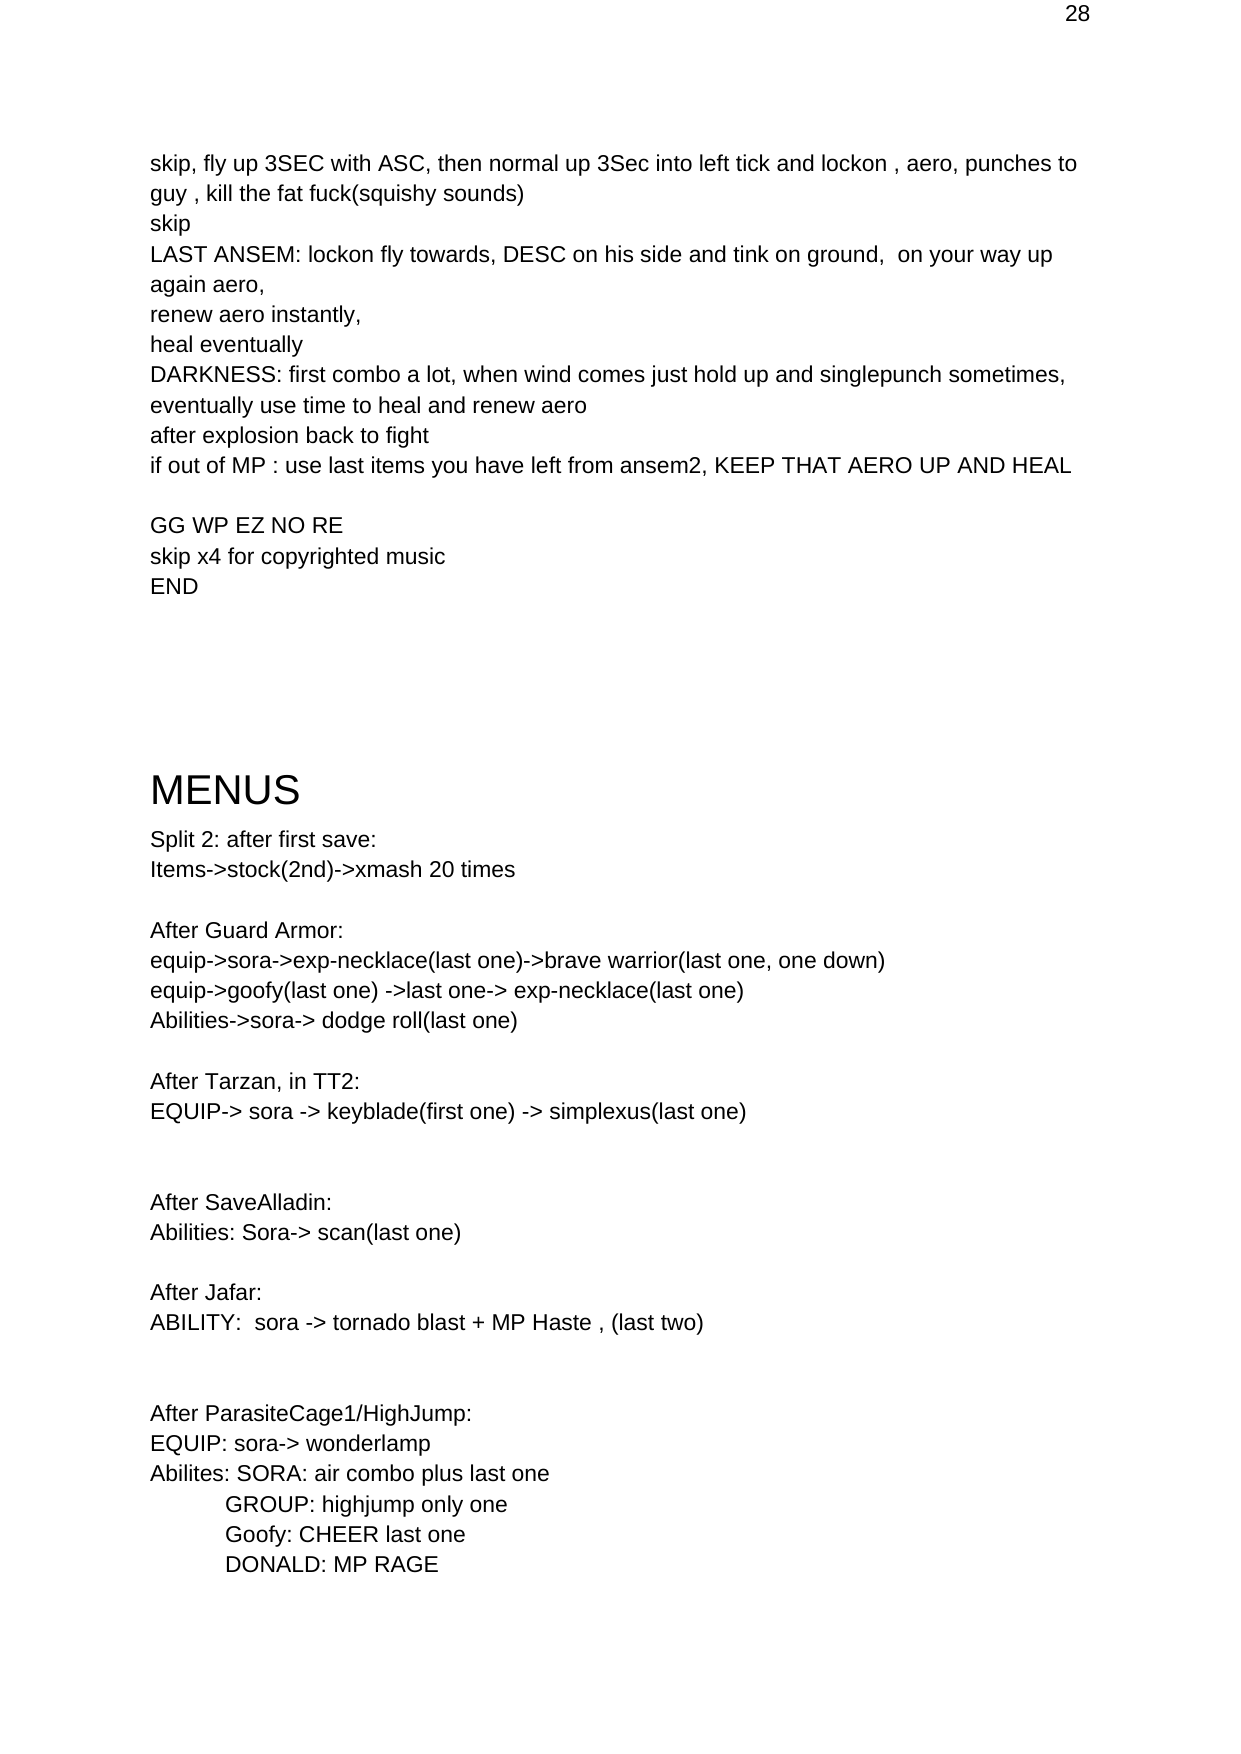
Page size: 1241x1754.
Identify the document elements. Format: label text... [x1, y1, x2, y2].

text if out of MP : use last items you have left from ansem2, KEEP THAT AERO UP AND HEAL [150, 452, 1090, 478]
text Abilities->sora-> dodge roll(last one) [150, 1007, 1090, 1034]
text DARKNESS: first combo a lot, when wind comes just hold up and singlepunch sometimes, eventually use time to heal and renew aero [150, 361, 1090, 418]
text END [150, 573, 1090, 599]
text After ParasiteCage1/HighJump: [150, 1400, 1090, 1426]
text skip, fly up 3SEC with ASC, then normal up 3Sec into left tick and lockon , aero, punches to guy , kill the fat fuck(squishy sounds) [150, 150, 1090, 207]
text Goofy: CHEER last one [150, 1521, 1090, 1547]
text After SaveAlladin: [150, 1188, 1090, 1215]
text GG WP EZ NO RE [150, 512, 1090, 539]
text heal eventually [150, 331, 1090, 358]
text ABILITY: sora -> tornado blast + MP Haste , (last two) [150, 1309, 1090, 1336]
text after explosion back to fight [150, 422, 1090, 448]
text skip x4 for copyrighted music [150, 543, 1090, 569]
text EQUIP: sora-> wonderlamp [150, 1430, 1090, 1457]
subtitle MENUS [150, 766, 1090, 813]
text Items->stock(2nd)->xmash 20 times [150, 856, 1090, 883]
text Abilities: Sora-> scan(last one) [150, 1219, 1090, 1245]
text After Jafar: [150, 1279, 1090, 1306]
text After Tarzan, in TT2: [150, 1068, 1090, 1094]
text Split 2: after first save: [150, 826, 1090, 852]
text GROUP: highjump only one [150, 1491, 1090, 1517]
text DONALD: MP RAGE [150, 1551, 1090, 1577]
text skip [150, 210, 1090, 237]
text equip->sora->exp-necklace(last one)->brave warrior(last one, one down) [150, 947, 1090, 973]
text EQUIP-> sora -> keyblade(first one) -> simplexus(last one) [150, 1098, 1090, 1124]
text LAST ANSEM: lockon fly towards, DESC on his side and tink on ground, on your way up again aero, [150, 241, 1090, 297]
text Abilites: SORA: air combo plus last one [150, 1460, 1090, 1487]
text renew aero instantly, [150, 301, 1090, 327]
text equip->goofy(last one) ->last one-> exp-necklace(last one) [150, 977, 1090, 1003]
text After Guard Armor: [150, 917, 1090, 943]
